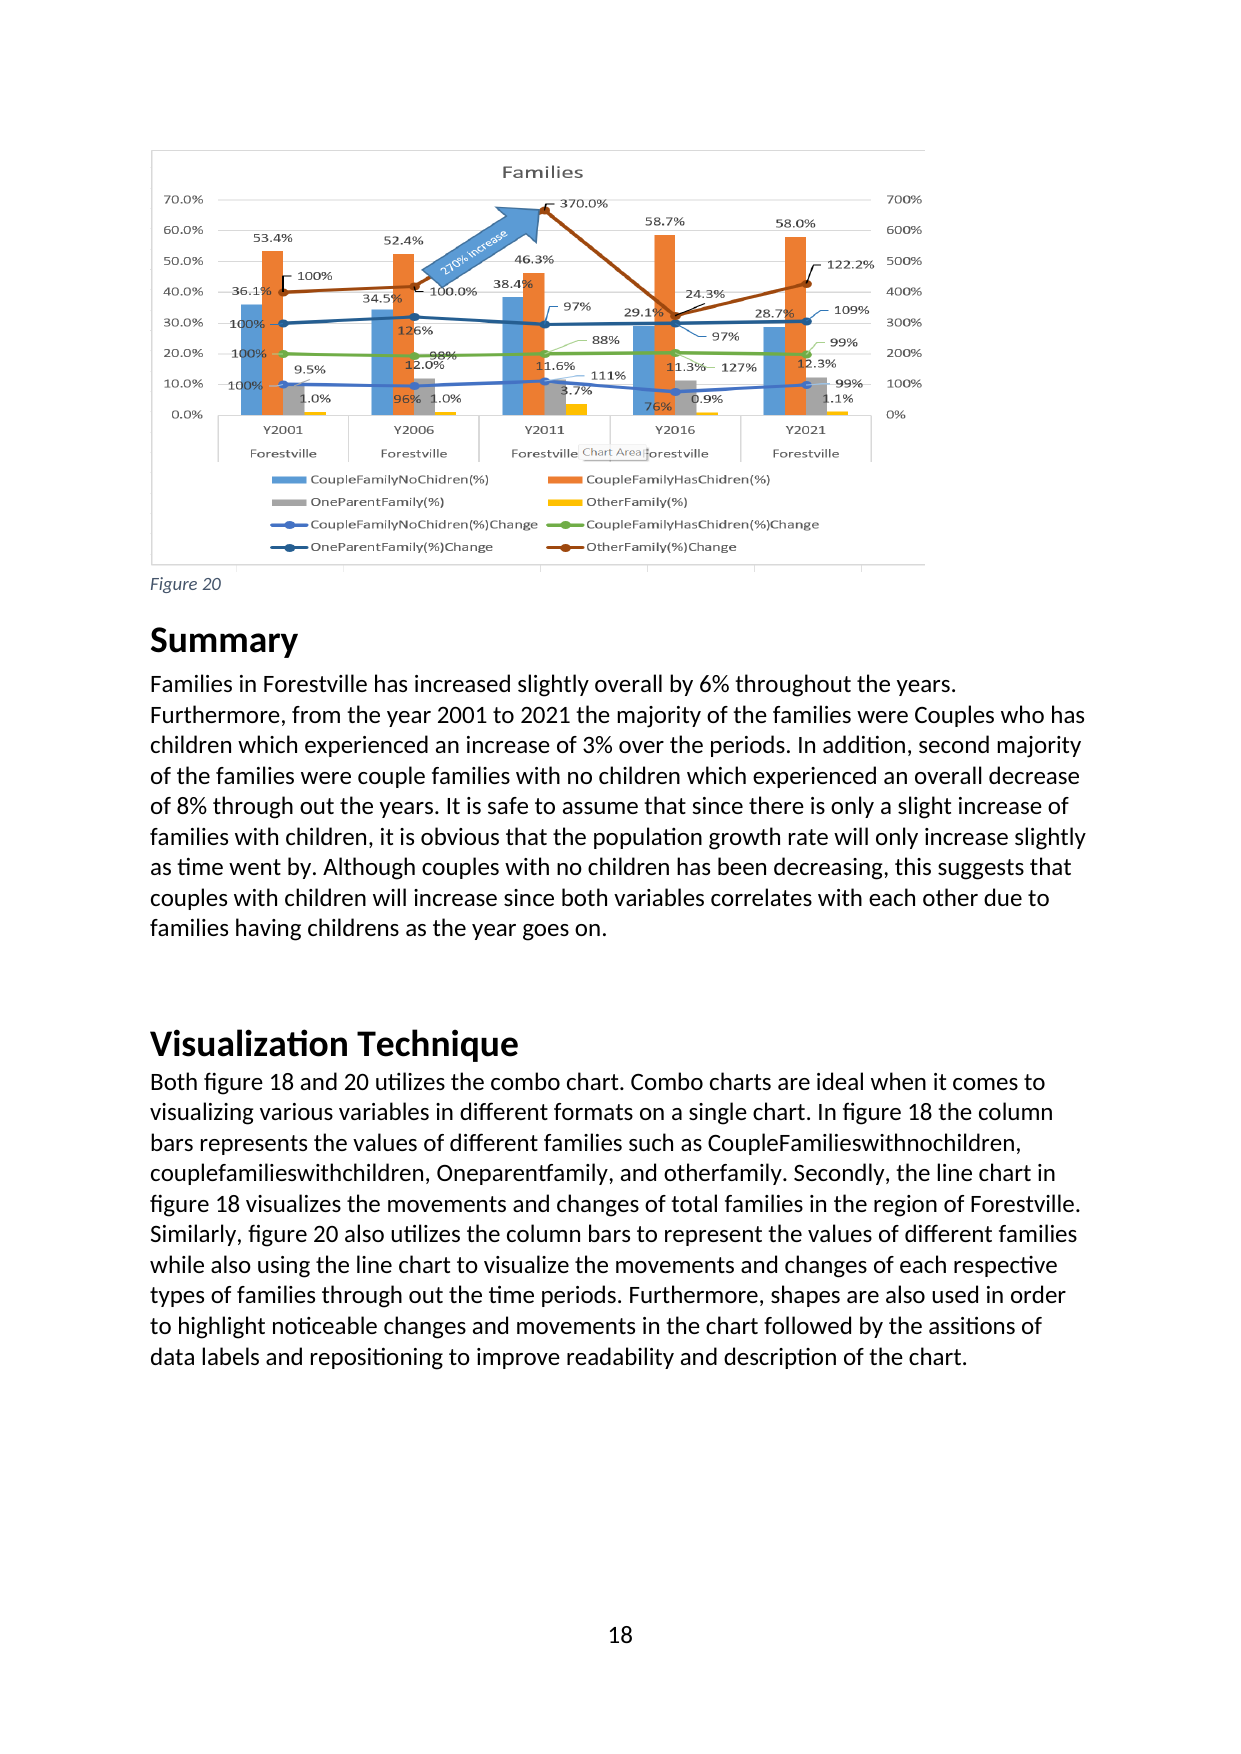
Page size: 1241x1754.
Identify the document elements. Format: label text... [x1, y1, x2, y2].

text Visualization Technique [150, 1020, 1090, 1066]
text Families in Forestville has increased slightly overall by 6% throughout the years. Furthermore, from the year 2001 to 2021 the majority of the families were Couples who has children which experienced an increase of 3% over the periods. In addition, second majority of the families were couple families with no children which experienced an overall decrease of 8% through out the years. It is safe to assume that since there is only a slight increase of families with children, it is obvious that the population growth rate will only increase slightly as time went by. Although couples with no children has been decreasing, this suggests that couples with children will increase since both variables correlates with each other due to families having childrens as the year goes on. [150, 668, 1090, 943]
picture [150, 150, 925, 572]
text Both figure 18 and 20 utilizes the combo chart. Combo charts are ideal when it comes to visualizing various variables in different formats on a single chart. In figure 18 the column bars represents the values of different families such as CoupleFamilieswithnochildren, couplefamilieswithchildren, Oneparentfamily, and otherfamily. Secondly, the line chart in figure 18 visualizes the movements and changes of total families in the region of Forestville. Similarly, figure 20 also utilizes the column bars to represent the values of different families while also using the line chart to visualize the movements and changes of each respective types of families through out the time periods. Furthermore, shapes are also used in order to highlight noticeable changes and movements in the chart followed by the assitions of data labels and repositioning to improve readability and description of the chart. [150, 1066, 1090, 1371]
text Summary [150, 616, 1090, 661]
